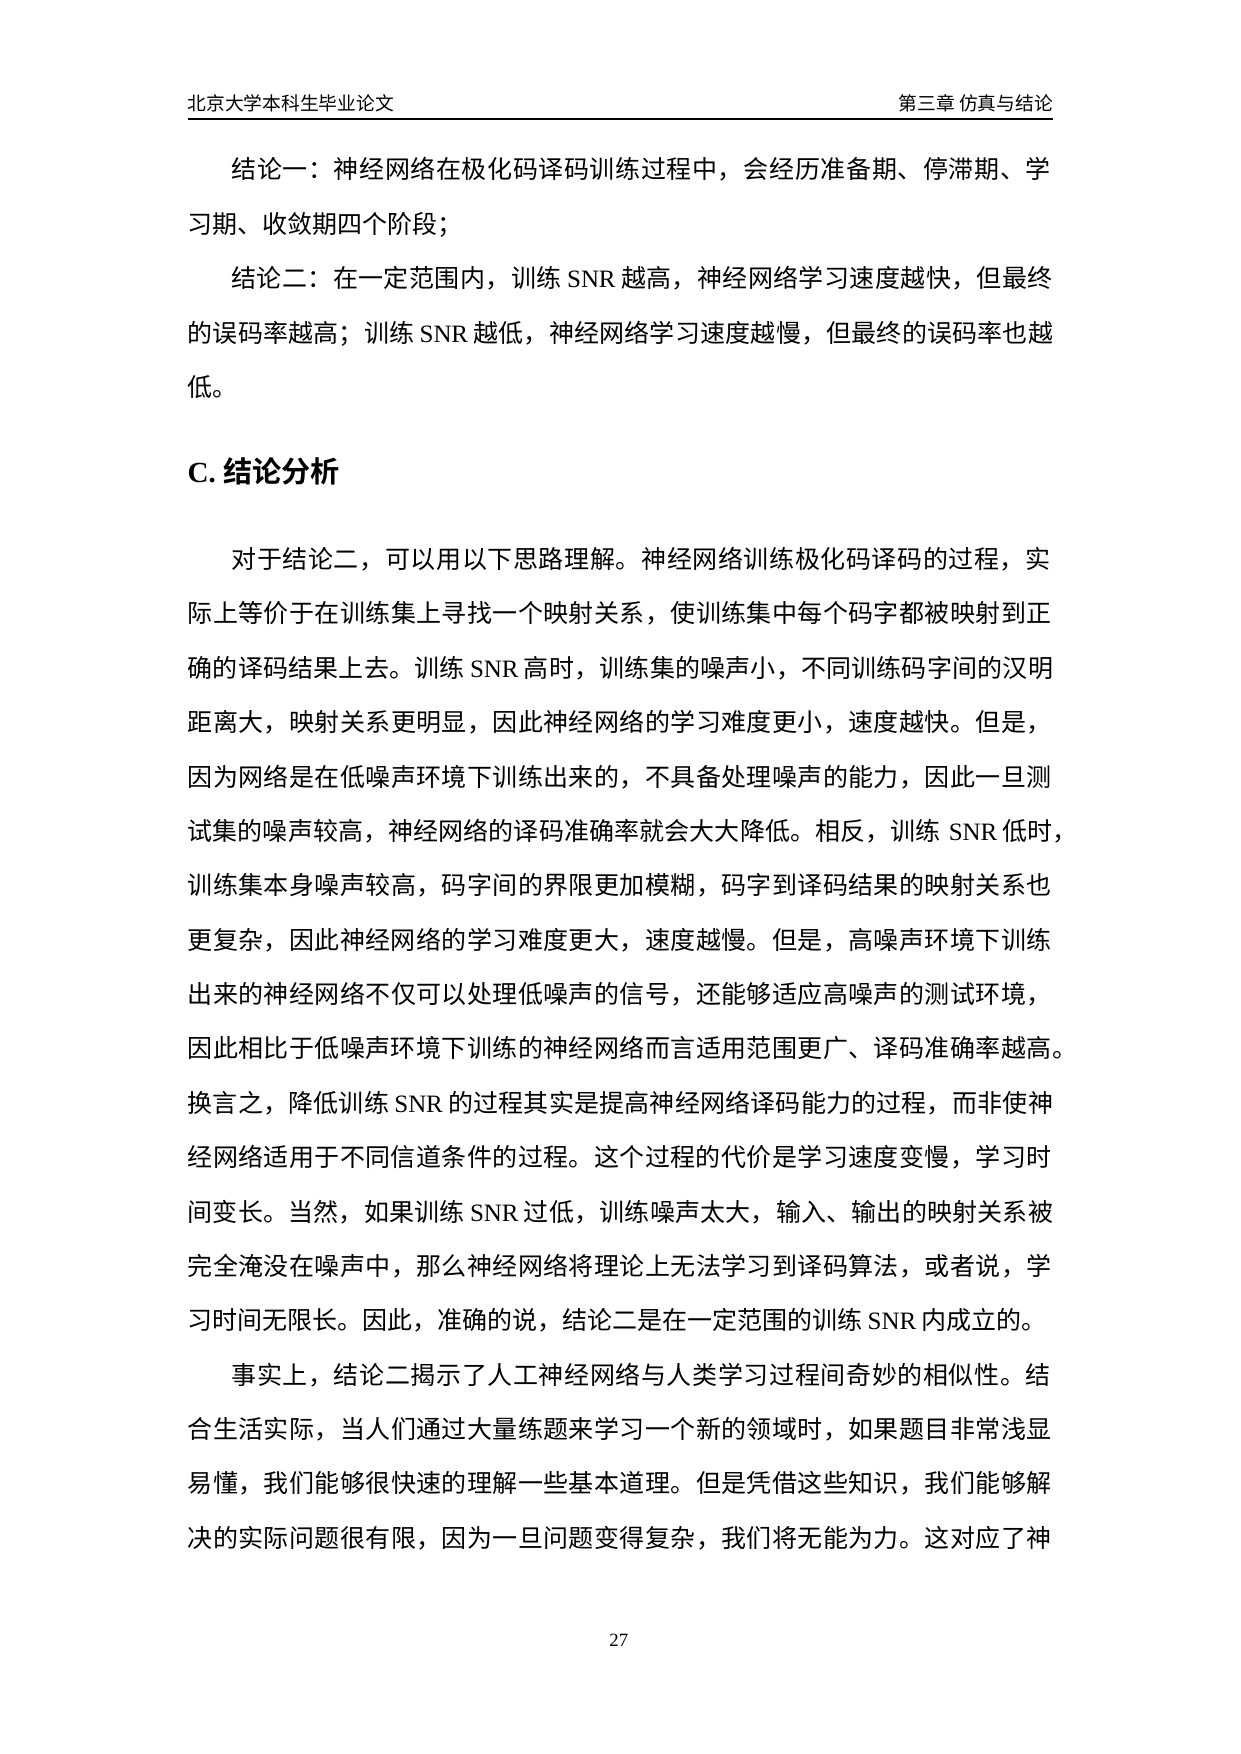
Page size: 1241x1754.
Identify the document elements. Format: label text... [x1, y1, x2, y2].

subtitle C. 结论分析 [187, 449, 1053, 491]
text 结论二：在一定范围内，训练SNR越高，神经网络学习速度越快，但最终的误码率越高；训练SNR越低，神经网络学习速度越慢，但最终的误码率也越低。 [187, 259, 1053, 404]
text 对于结论二，可以用以下思路理解。神经网络训练极化码译码的过程，实际上等价于在训练集上寻找一个映射关系，使训练集中每个码字都被映射到正确的译码结果上去。训练SNR高时，训练集的噪声小，不同训练码字间的汉明距离大，映射关系更明显，因此神经网络的学习难度更小，速度越快。但是，因为网络是在低噪声环境下训练出来的，不具备处理噪声的能力，因此一旦测试集的噪声较高，神经网络的译码准确率就会大大降低。相反，训练SNR低时，训练集本身噪声较高，码字间的界限更加模糊，码字到译码结果的映射关系也更复杂，因此神经网络的学习难度更大，速度越慢。但是，高噪声环境下训练出来的神经网络不仅可以处理低噪声的信号，还能够适应高噪声的测试环境，因此相比于低噪声环境下训练的神经网络而言适用范围更广、译码准确率越高。换言之，降低训练SNR的过程其实是提高神经网络译码能力的过程，而非使神经网络适用于不同信道条件的过程。这个过程的代价是学习速度变慢，学习时间变长。当然，如果训练SNR过低，训练噪声太大，输入、输出的映射关系被完全淹没在噪声中，那么神经网络将理论上无法学习到译码算法，或者说，学习时间无限长。因此，准确的说，结论二是在一定范围的训练SNR内成立的。 [187, 539, 1053, 1337]
text 结论一：神经网络在极化码译码训练过程中，会经历准备期、停滞期、学习期、收敛期四个阶段； [187, 150, 1053, 241]
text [187, 1355, 1053, 1554]
